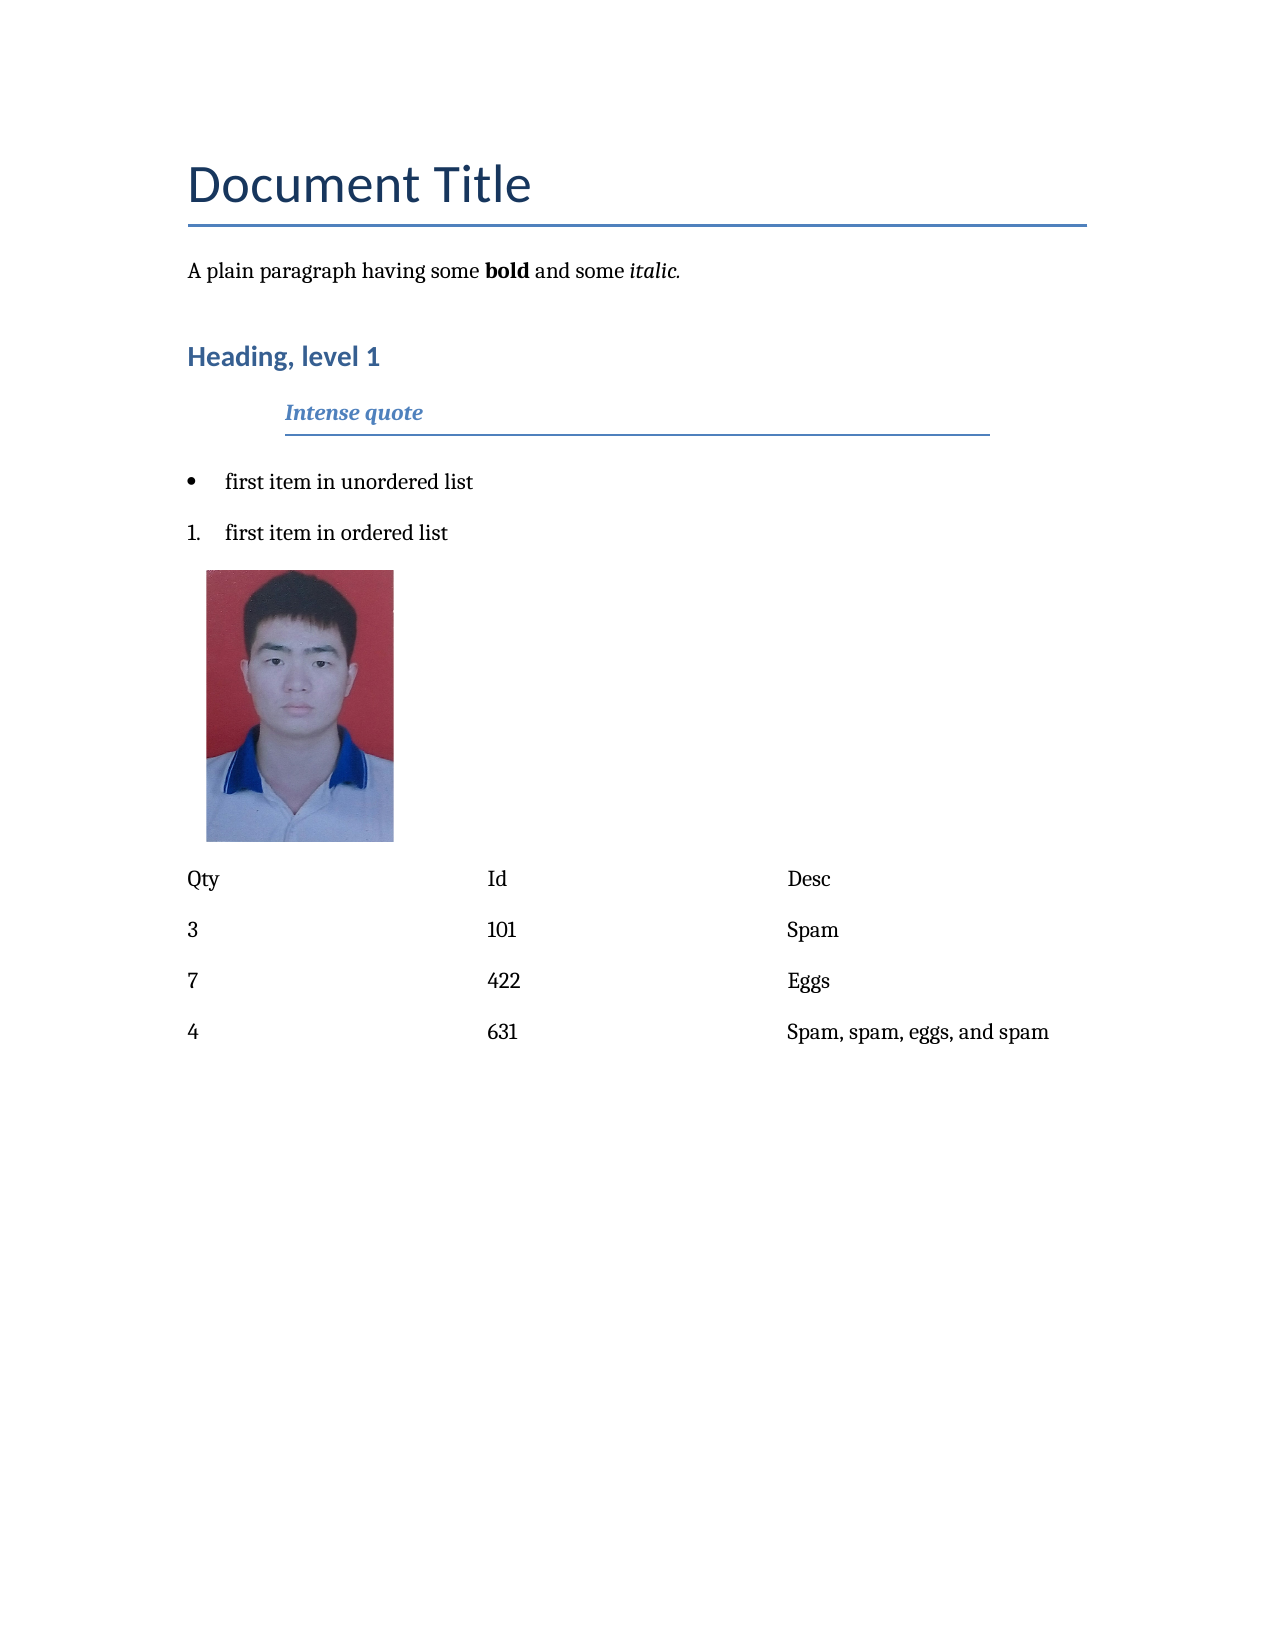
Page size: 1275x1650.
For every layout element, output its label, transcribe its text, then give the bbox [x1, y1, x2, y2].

table_cell 7 [176, 968, 476, 1019]
table_cell 3 [176, 917, 476, 968]
table_cell 631 [476, 1019, 776, 1070]
table_cell 422 [476, 968, 776, 1019]
table_header Id [476, 866, 776, 917]
text Intense quote [285, 400, 990, 434]
table_cell Eggs [776, 968, 1076, 1019]
list first item in ordered list [187, 519, 1087, 546]
table_cell 101 [476, 917, 776, 968]
table_cell Spam, spam, eggs, and spam [776, 1019, 1076, 1070]
list first item in unordered list [187, 468, 1087, 495]
table_cell Spam [776, 917, 1076, 968]
table_header Qty [176, 866, 476, 917]
title Document Title [187, 150, 1087, 227]
table_cell 4 [176, 1019, 476, 1070]
subtitle Heading, level 1 [187, 338, 1087, 374]
text A plain paragraph having some bold and some italic. [187, 258, 1087, 284]
picture [206, 570, 394, 842]
table_header Desc [776, 866, 1076, 917]
